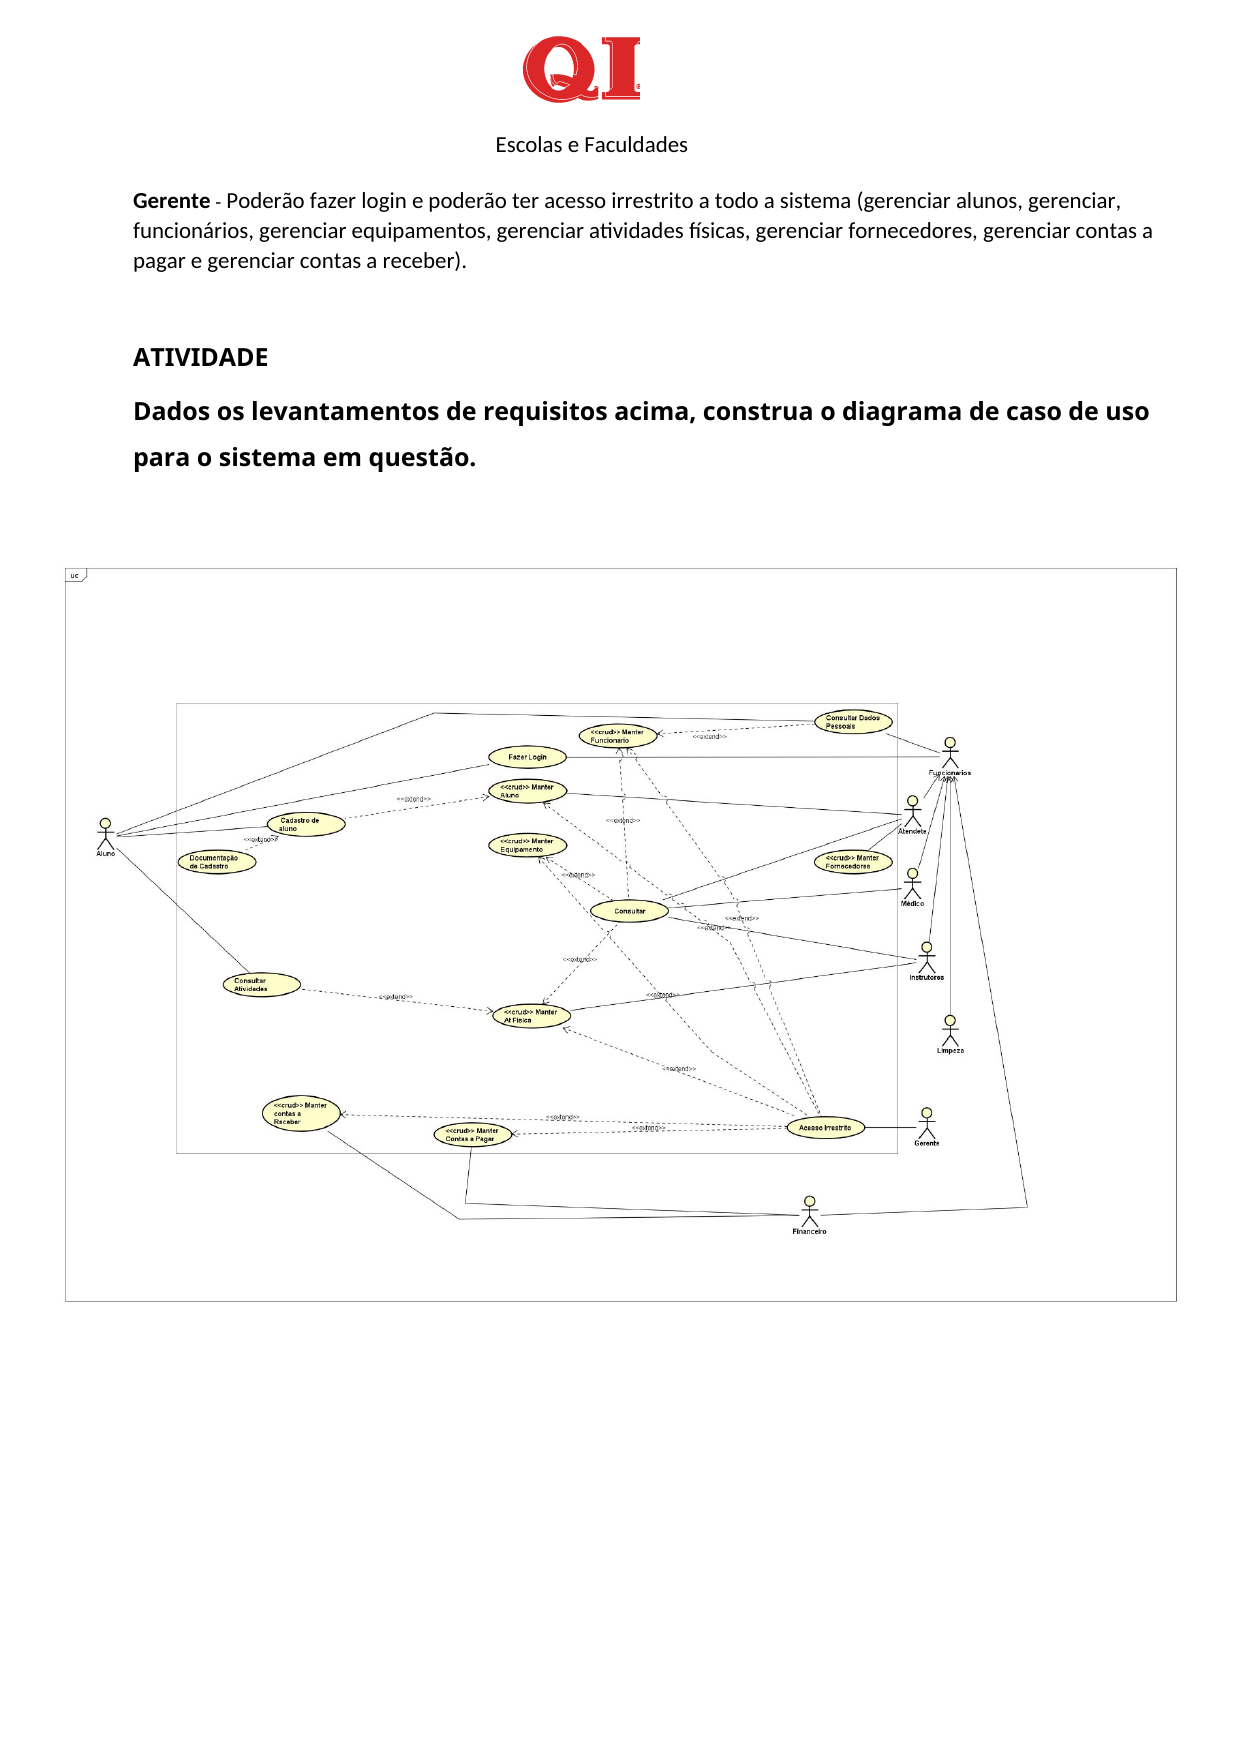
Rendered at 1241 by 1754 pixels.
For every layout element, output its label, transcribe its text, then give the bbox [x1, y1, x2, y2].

picture [521, 31, 640, 106]
text ATIVIDADE [133, 340, 1181, 374]
picture [59, 562, 1182, 1306]
text Dados os levantamentos de requisitos acima, construa o diagrama de caso de uso para o sistema em questão. [133, 393, 1181, 477]
text Gerente - Poderão fazer login e poderão ter acesso irrestrito a todo a sistema (gerenciar alunos, gerenciar, funcionários, gerenciar equipamentos, gerenciar atividades físicas, gerenciar fornecedores, gerenciar contas a pagar e gerenciar contas a receber). [133, 186, 1181, 274]
